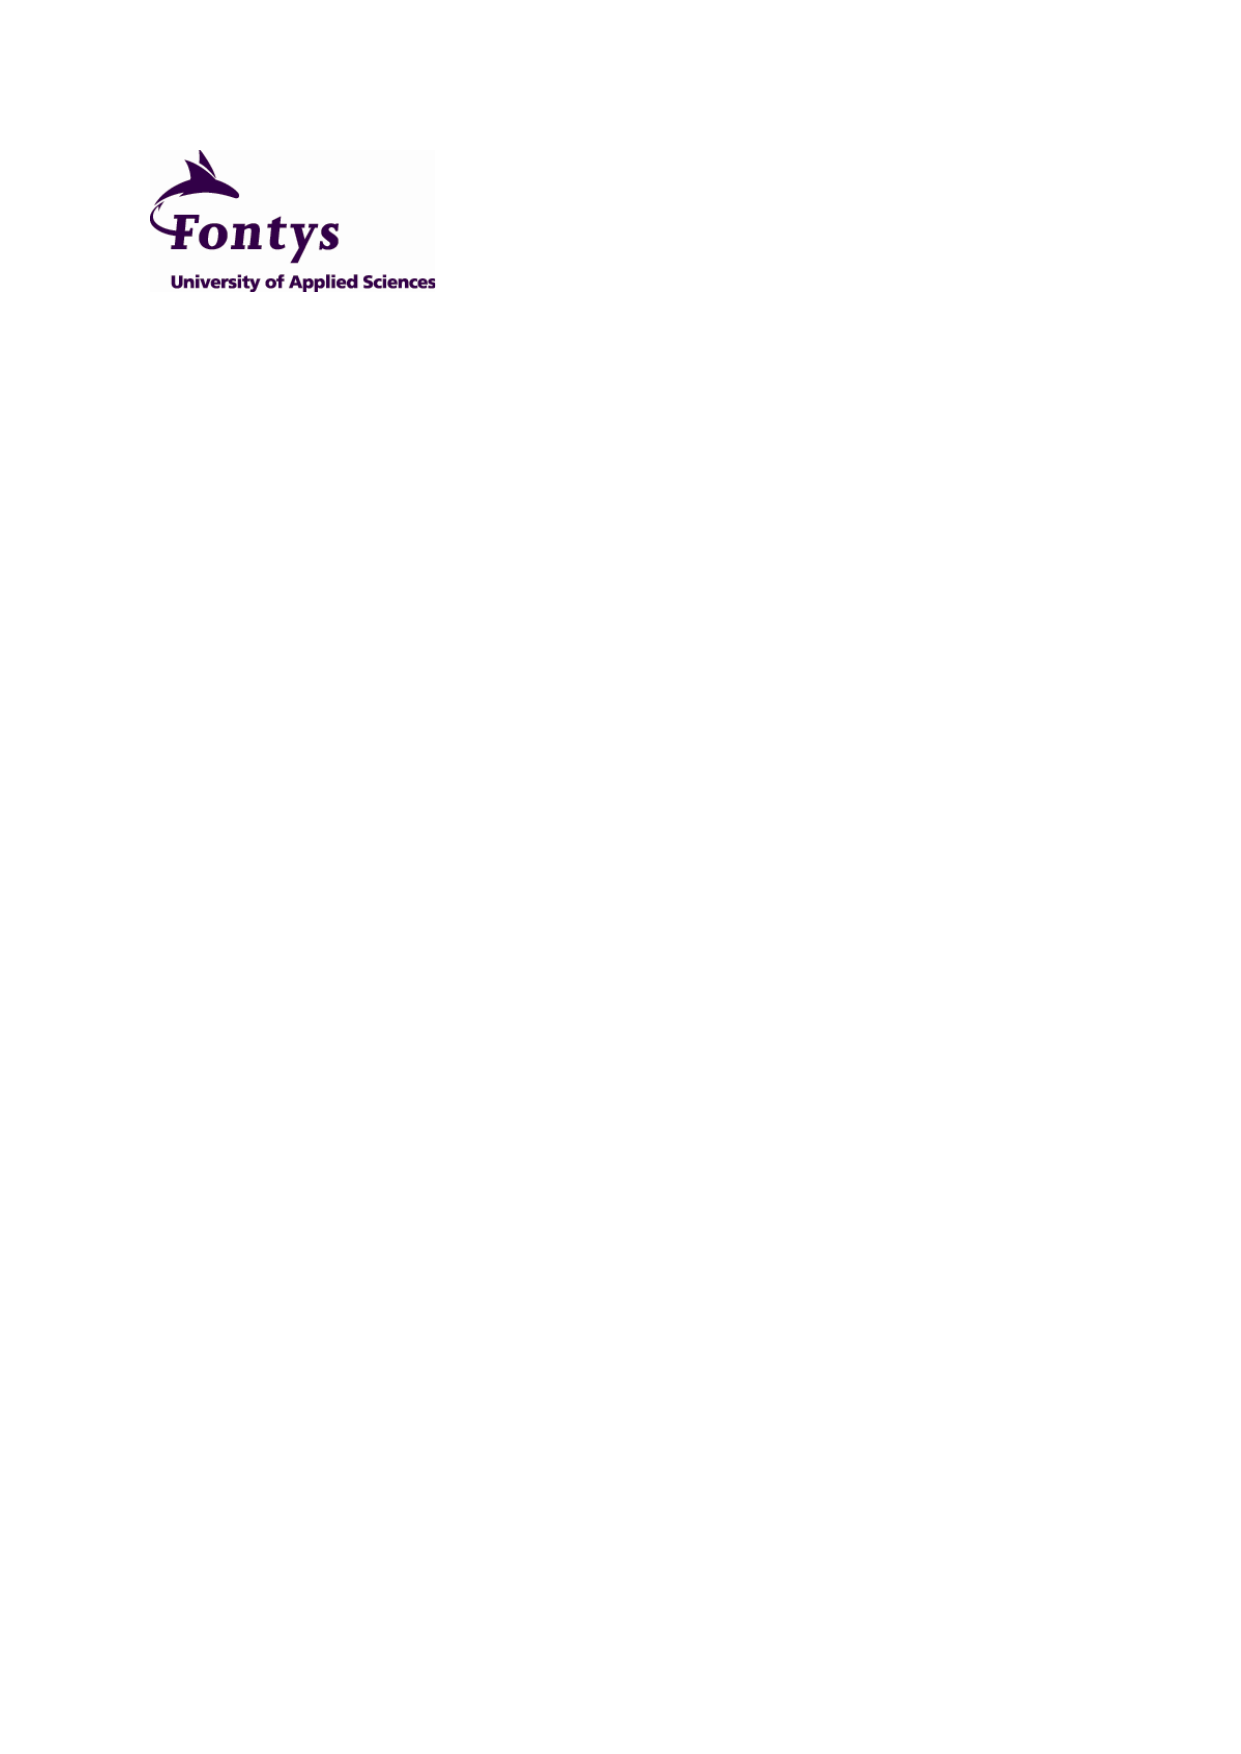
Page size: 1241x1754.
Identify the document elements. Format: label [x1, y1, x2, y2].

picture [150, 150, 436, 292]
